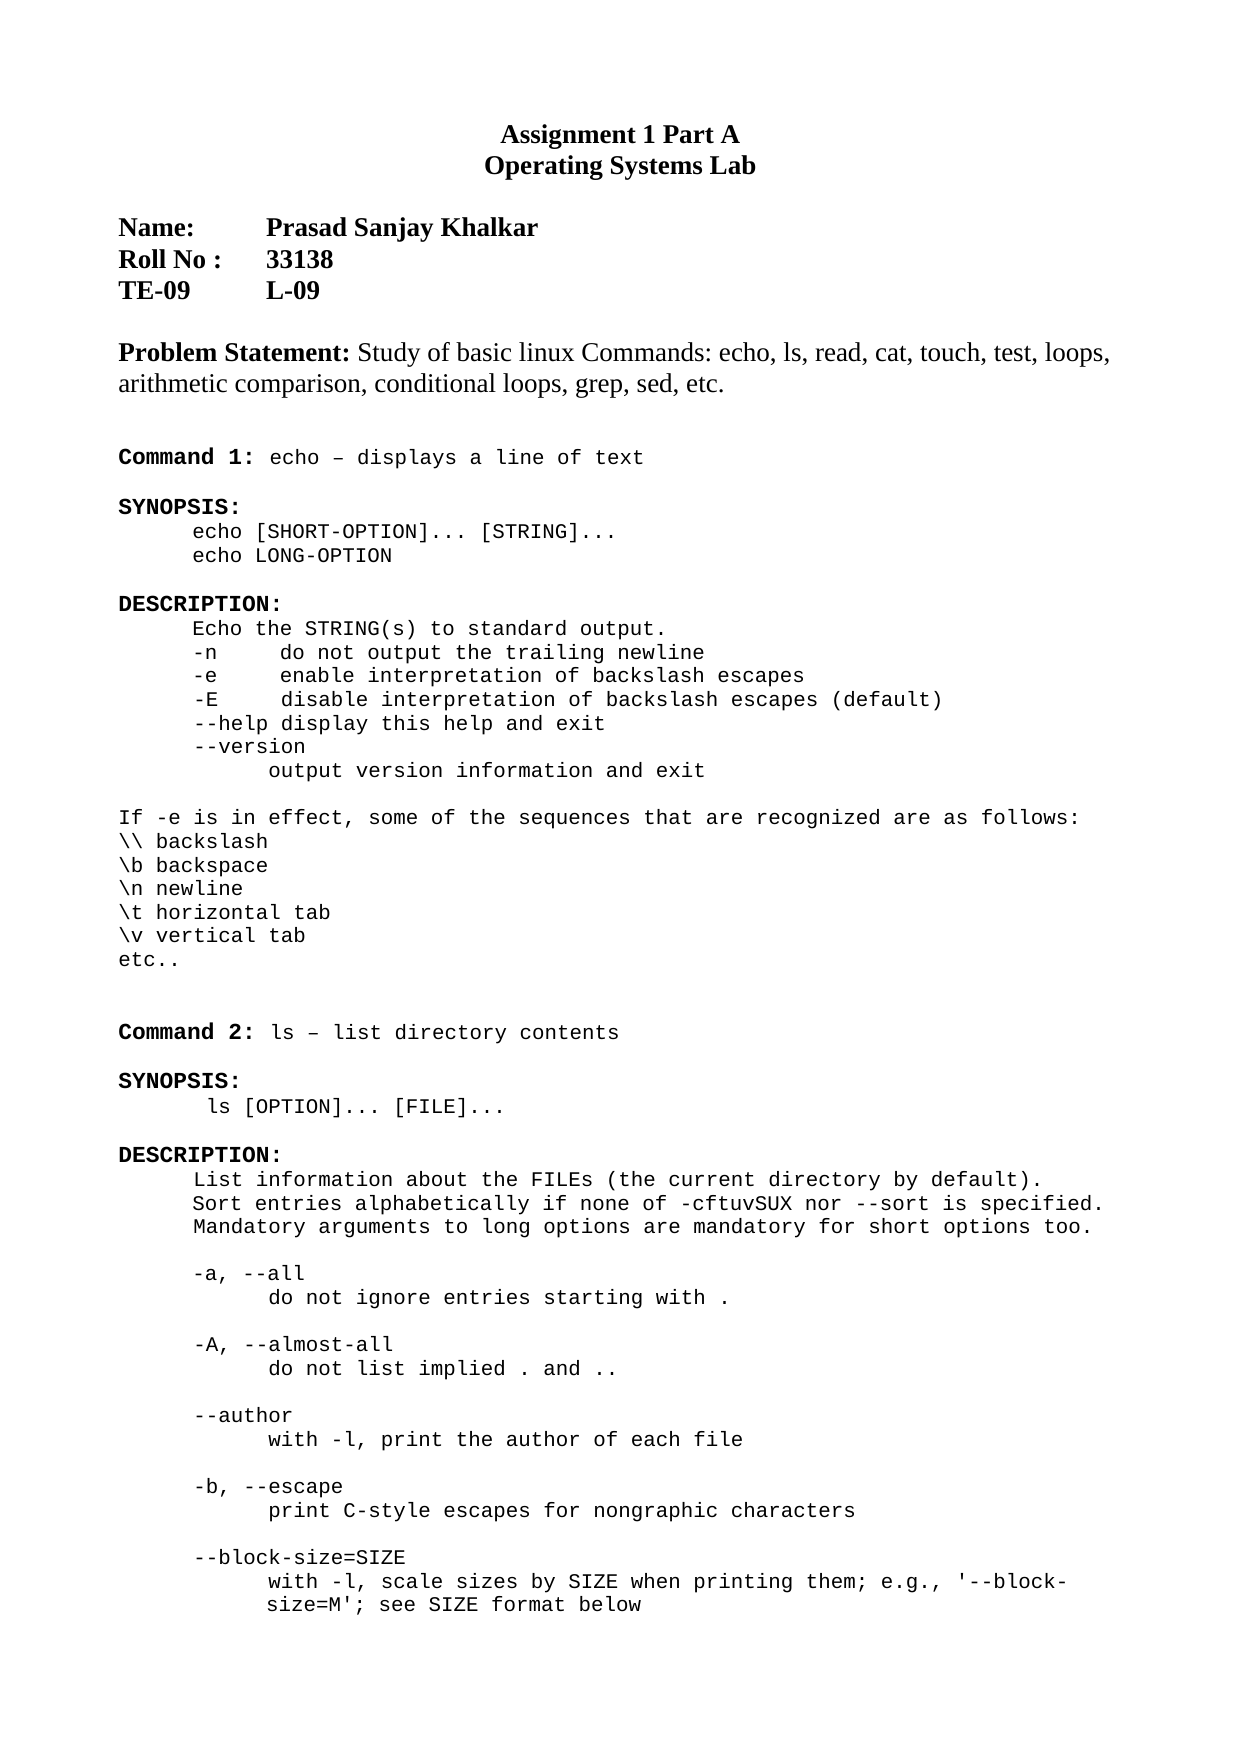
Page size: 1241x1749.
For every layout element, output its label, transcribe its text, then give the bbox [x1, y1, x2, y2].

text echo LONG-OPTION [118, 545, 1122, 568]
text ls [OPTION]... [FILE]... [118, 1096, 1122, 1119]
text SYNOPSIS: [118, 1070, 1122, 1096]
text --block-size=SIZE [118, 1547, 1122, 1571]
text Assignment 1 Part A [118, 118, 1122, 149]
text -E disable interpretation of backslash escapes (default) [118, 689, 1122, 713]
text -a, --all [118, 1263, 1122, 1287]
text -e enable interpretation of backslash escapes [118, 665, 1122, 689]
text \v vertical tab [118, 926, 1122, 949]
text print C-style escapes for nongraphic characters [118, 1500, 1122, 1523]
text List information about the FILEs (the current directory by default). Sort entries alphabetically if none of -cftuvSUX nor --sort is specified. [118, 1169, 1122, 1216]
text Name: Prasad Sanjay Khalkar [118, 212, 1122, 243]
text -n do not output the trailing newline [118, 642, 1122, 665]
text \n newline [118, 878, 1122, 902]
text TE-09 L-09 [118, 274, 1122, 305]
text Command 1: echo – displays a line of text [118, 446, 1122, 472]
text Problem Statement: Study of basic linux Commands: echo, ls, read, cat, touch, test, loops, arithmetic comparison, conditional loops, grep, sed, etc. [118, 336, 1122, 398]
text -A, --almost-all [118, 1334, 1122, 1358]
text Echo the STRING(s) to standard output. [118, 618, 1122, 642]
text do not ignore entries starting with . [118, 1287, 1122, 1311]
text Operating Systems Lab [118, 149, 1122, 180]
text -b, --escape [118, 1476, 1122, 1500]
text \b backspace [118, 854, 1122, 878]
text --version [118, 736, 1122, 760]
text etc.. [118, 949, 1122, 973]
text DESCRIPTION: [118, 1143, 1122, 1169]
text SYNOPSIS: [118, 495, 1122, 521]
text output version information and exit [118, 760, 1122, 784]
text Command 2: ls – list directory contents [118, 1020, 1122, 1046]
text If -e is in effect, some of the sequences that are recognized are as follows: [118, 807, 1122, 831]
text with -l, print the author of each file [118, 1429, 1122, 1453]
text do not list implied . and .. [118, 1358, 1122, 1382]
text echo [SHORT-OPTION]... [STRING]... [118, 521, 1122, 545]
text DESCRIPTION: [118, 592, 1122, 618]
text \t horizontal tab [118, 902, 1122, 926]
text Mandatory arguments to long options are mandatory for short options too. [118, 1216, 1122, 1240]
text --author [118, 1405, 1122, 1429]
text --help display this help and exit [118, 713, 1122, 736]
text \\ backslash [118, 831, 1122, 854]
text Roll No : 33138 [118, 243, 1122, 274]
text with -l, scale sizes by SIZE when printing them; e.g., '--block- size=M'; see SIZE format below [118, 1571, 1122, 1618]
